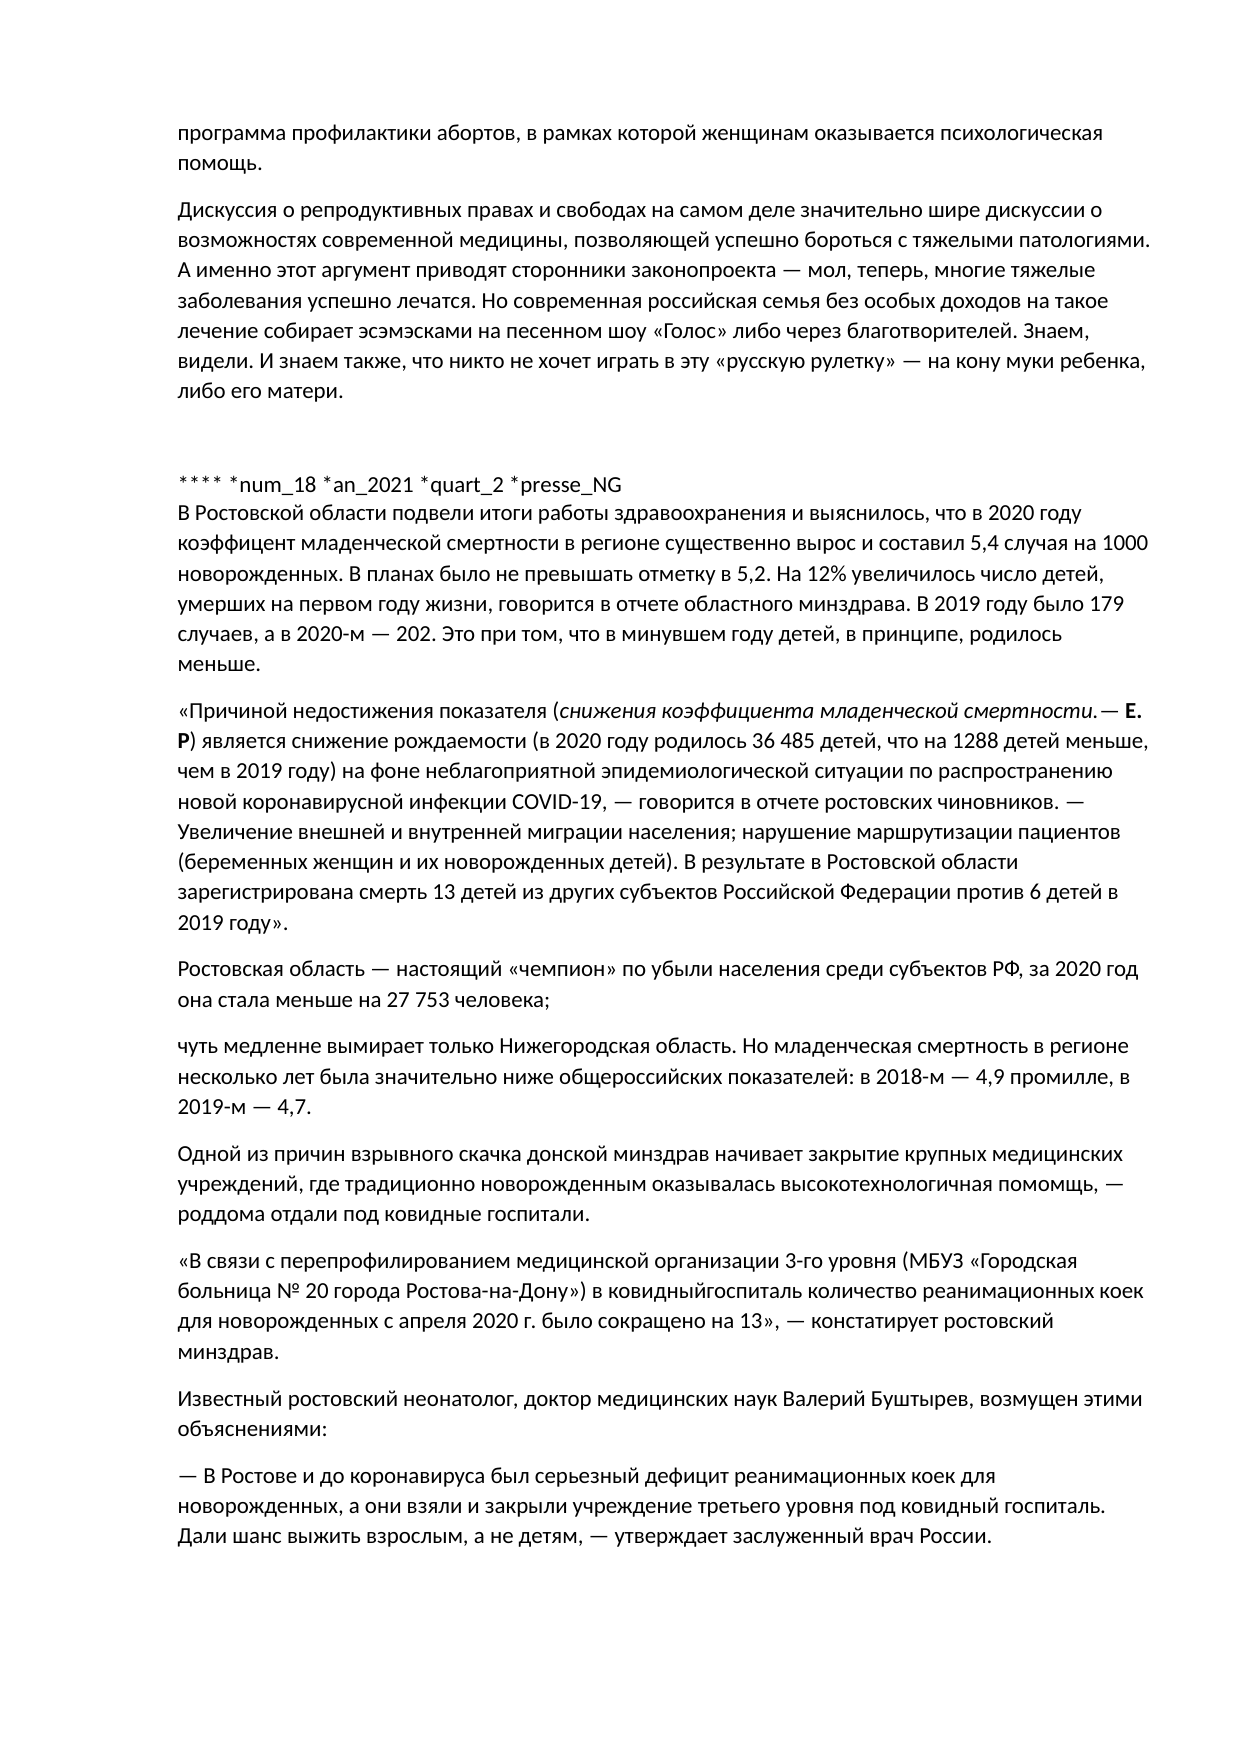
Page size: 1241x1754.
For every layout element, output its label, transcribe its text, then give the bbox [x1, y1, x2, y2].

text **** *num_18 *an_2021 *quart_2 *presse_NG [177, 470, 1152, 498]
text — В Ростове и до коронавируса был серьезный дефицит реанимационных коек для новорожденных, а они взяли и закрыли учреждение третьего уровня под ковидный госпиталь. Дали шанс выжить взрослым, а не детям, — утверждает заслуженный врач России. [177, 1461, 1152, 1549]
text Одной из причин взрывного скачка донской минздрав начивает закрытие крупных медицинских учреждений, где традиционно новорожденным оказывалась высокотехнологичная помомщь, — роддома отдали под ковидные госпитали. [177, 1139, 1152, 1227]
text «В связи с перепрофилированием медицинской организации 3-го уровня (МБУЗ «Городская больница № 20 города Ростова-на-Дону») в ковидныйгоспиталь количество реанимационных коек для новорожденных с апреля 2020 г. было сокращено на 13», — констатирует ростовский минздрав. [177, 1246, 1152, 1365]
text Ростовская область — настоящий «чемпион» по убыли населения среди субъектов РФ, за 2020 год она стала меньше на 27 753 человека; [177, 954, 1152, 1013]
text В Ростовской области подвели итоги работы здравоохранения и выяснилось, что в 2020 году коэффицент младенческой смертности в регионе существенно вырос и составил 5,4 случая на 1000 новорожденных. В планах было не превышать отметку в 5,2. На 12% увеличилось число детей, умерших на первом году жизни, говорится в отчете областного минздрава. В 2019 году было 179 случаев, а в 2020-м — 202. Это при том, что в минувшем году детей, в принципе, родилось меньше. [177, 498, 1152, 677]
text чуть медленне вымирает только Нижегородская область. Но младенческая смертность в регионе несколько лет была значительно ниже общероссийских показателей: в 2018-м — 4,9 промилле, в 2019-м — 4,7. [177, 1032, 1152, 1120]
text Дискуссия о репродуктивных правах и свободах на самом деле значительно шире дискуссии о возможностях современной медицины, позволяющей успешно бороться с тяжелыми патологиями. А именно этот аргумент приводят сторонники законопроекта — мол, теперь, многие тяжелые заболевания успешно лечатся. Но современная российская семья без особых доходов на такое лечение собирает эсэмэсками на песенном шоу «Голос» либо через благотворителей. Знаем, видели. И знаем также, что никто не хочет играть в эту «русскую рулетку» — на кону муки ребенка, либо его матери. [177, 195, 1152, 404]
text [177, 118, 1152, 176]
text «Причиной недостижения показателя (снижения коэффициента младенческой смертности.— Е. Р) является снижение рождаемости (в 2020 году родилось 36 485 детей, что на 1288 детей меньше, чем в 2019 году) на фоне неблагоприятной эпидемиологической ситуации по распространению новой коронавирусной инфекции COVID-19, — говорится в отчете ростовских чиновников. — Увеличение внешней и внутренней миграции населения; нарушение маршрутизации пациентов (беременных женщин и их новорожденных детей). В результате в Ростовской области зарегистрирована смерть 13 детей из других субъектов Российской Федерации против 6 детей в 2019 году». [177, 696, 1152, 936]
text Известный ростовский неонатолог, доктор медицинских наук Валерий Буштырев, возмущен этими объяснениями: [177, 1384, 1152, 1442]
